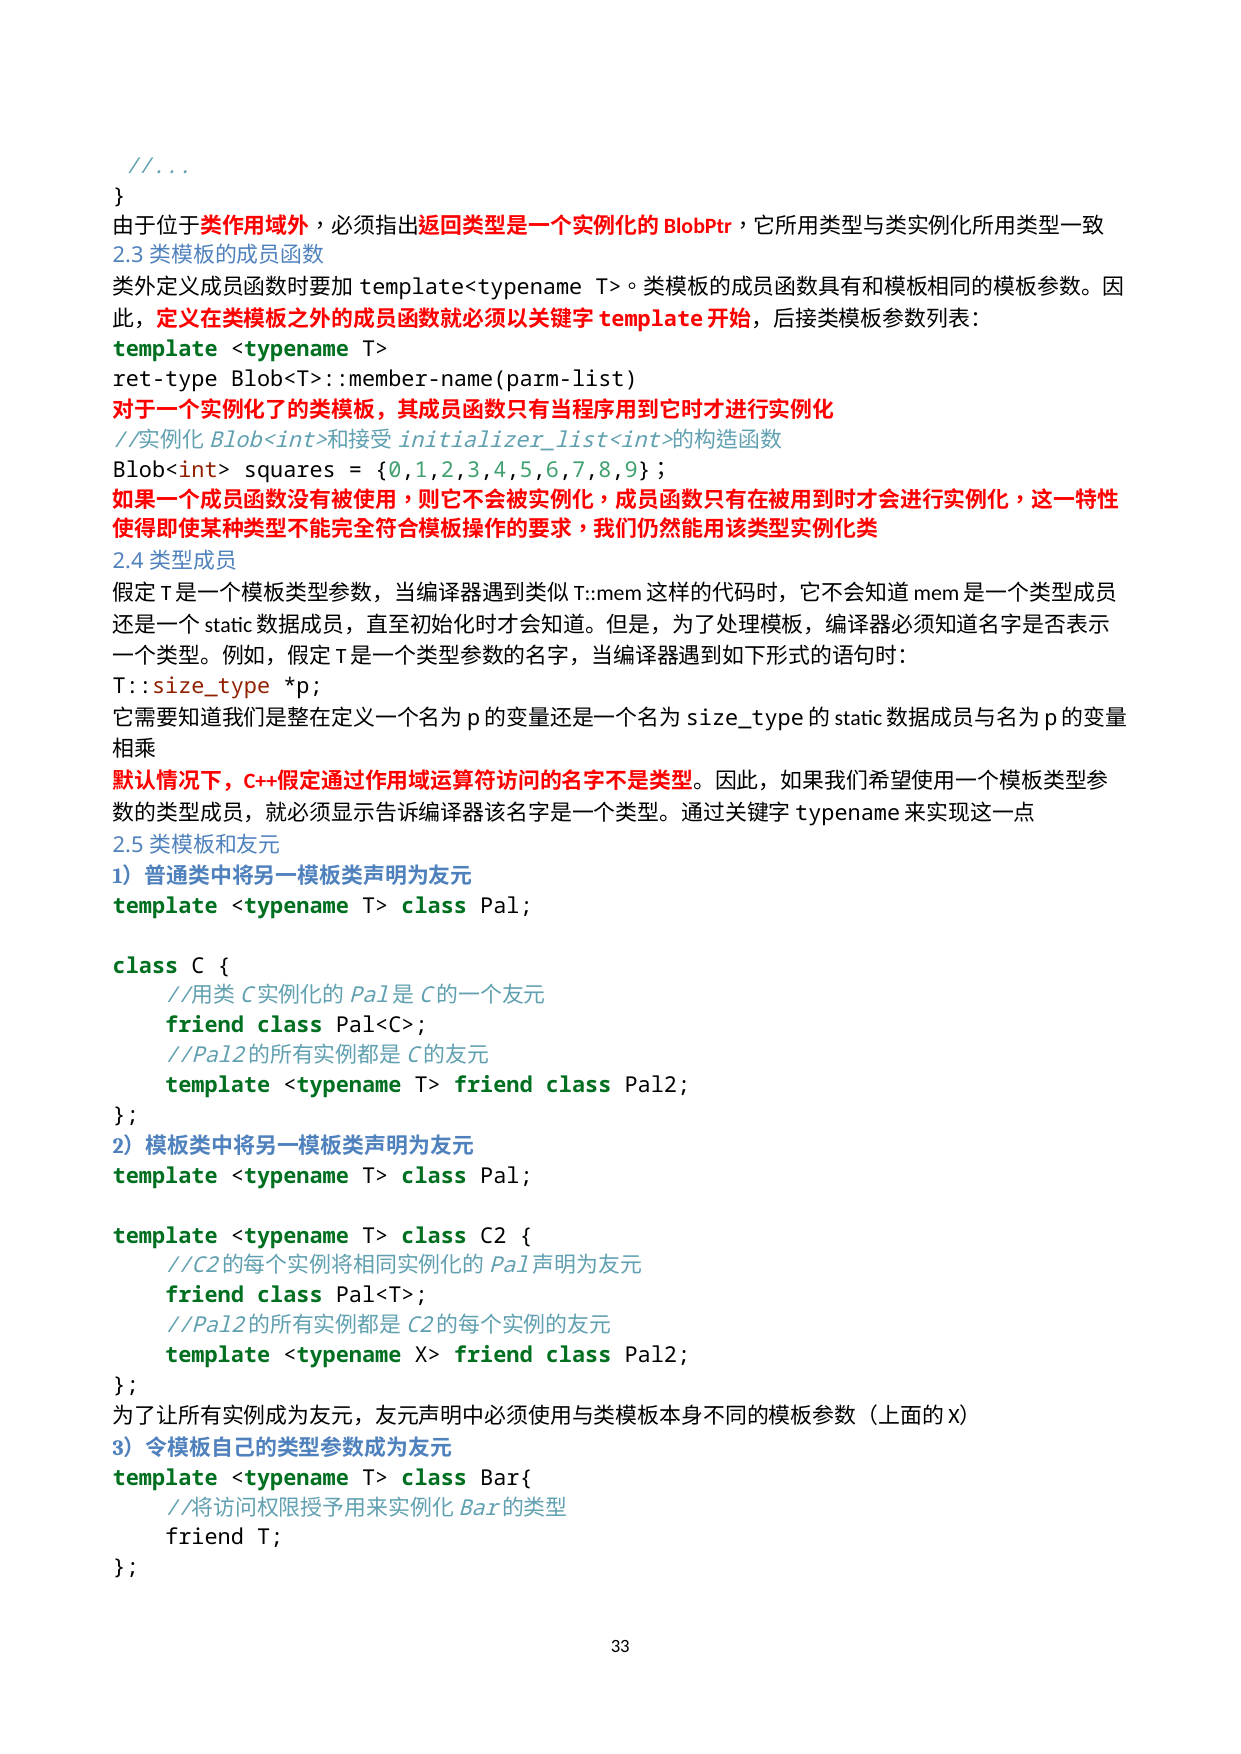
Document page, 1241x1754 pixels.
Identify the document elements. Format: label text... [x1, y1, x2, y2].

text template <typename T> class Bar{ //将访问权限授予用来实例化Bar的类型 ​friend T; ​};​ [112, 1462, 1128, 1581]
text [112, 150, 1128, 209]
text 2）模板类中将另一模板类声明为友元 [112, 1128, 1128, 1160]
text 为了让所有实例成为友元，友元声明中必须使用与类模板本身不同的模板参数（上面的X） [112, 1398, 1128, 1430]
text 3）令模板自己的类型参数成为友元 [112, 1430, 1128, 1462]
text T::size_type *p; [112, 670, 1128, 700]
text 2.5 类模板和友元 [112, 827, 1128, 858]
text template <typename T> ret-type Blob<T>::member-name(parm-list) [112, 333, 1128, 392]
text 假定T是一个模板类型参数，当编译器遇到类似T::mem这样的代码时，它不会知道mem是一个类型成员还是一个static数据成员，直至初始化时才会知道。但是，为了处理模板，编译器必须知道名字是否表示一个类型。例如，假定T是一个类型参数的名字，当编译器遇到如下形式的语句时： [112, 575, 1128, 670]
text 1）普通类中将另一模板类声明为友元 [112, 858, 1128, 890]
text 对于​一个实例化了的类模板，其成员函数只有当程序用到它时才进行实例化 [112, 392, 1128, 424]
text 默认情况下，C++假定通过作用域运算符访问的名字不是类型。因此，如果我们希望使用一个模板类型参数的类型成员，就必须显示告诉编译器该名字是一个类型。通过关键字typename来实现这一点 [112, 763, 1128, 827]
text template <typename T> class Pal; ​ class C { //用类C实例化的Pal是C的一个友元​ friend class Pal<C>; //Pal2的所有实例都是C的友元​ template <typename T> friend class Pal2;​ ​};​​ [112, 890, 1128, 1128]
text 2.3 类模板的成员函数 [112, 239, 1128, 269]
text 由于位于类作用域外，必须指出返回类型是一个实例化的BlobPtr，它所用类型与类实例化所用类型一致 [112, 209, 1128, 239]
text template <typename T> class Pal; ​ template <typename T> class C2 { //C2的每个实例将相同实例化的Pal声明为友元​ friend class Pal<T>; //Pal2的所有实例都是C2的每个实例的友元 template <typename X> friend class Pal2;​ ​};​​ [112, 1160, 1128, 1398]
text 它需要知道我们是整在定义一个名为p的变量还是一个名为size_type的static数据成员与名为p的变量相乘 [112, 700, 1128, 763]
text 如果一个成员函数没有被使用，则它不会被实例化，成员函数只有在被用到时才会进行实例化，这一特性使得即使某种类型不能完全符合模板操作的要求，我们仍然能用该类型实例化类 [112, 483, 1128, 543]
text //实例化Blob<int>和接受initializer_list<int>的构造函数 Blob<int> squares = {0,1,2,3,4,5,6,7,8,9}​​； [112, 424, 1128, 483]
text 类外定义成员函数时要加 template<typename T>。类模板的成员函数具有和模板相同的模板参数。因此，定义在类模板之外的成员函数就必须以关键字template开始，后接类模板参数列表： [112, 269, 1128, 333]
text 2.4 类型成员 [112, 543, 1128, 575]
